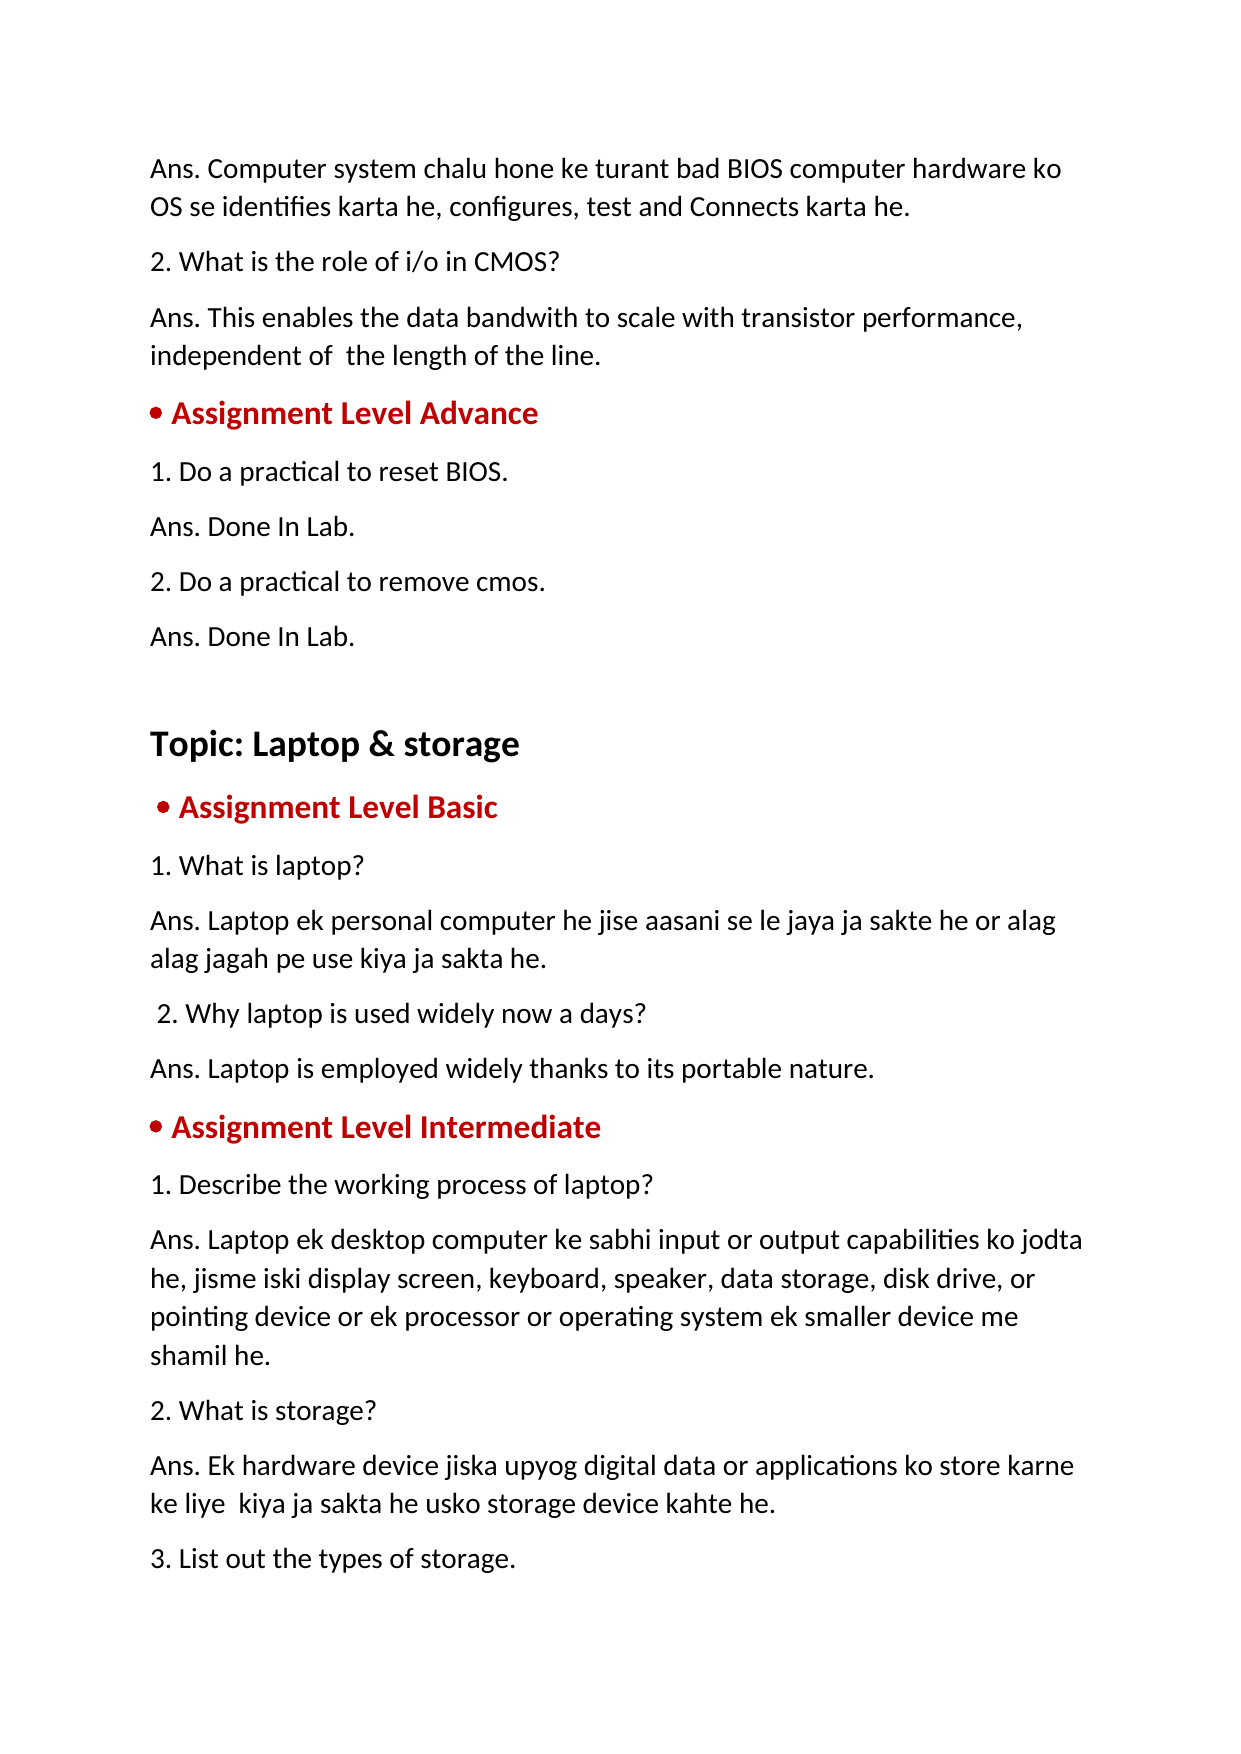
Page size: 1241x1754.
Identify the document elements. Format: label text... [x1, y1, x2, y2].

text Assignment Level Basic [150, 786, 1090, 827]
text Ans. Computer system chalu hone ke turant bad BIOS computer hardware ko OS se identifies karta he, configures, test and Connects karta he. [150, 150, 1090, 224]
text 1. Do a practical to reset BIOS. [150, 453, 1090, 488]
text Ans. Laptop ek personal computer he jise aasani se le jaya ja sakte he or alag alag jagah pe use kiya ja sakta he. [150, 902, 1090, 976]
text 1. What is laptop? [150, 847, 1090, 882]
text 2. What is storage? [150, 1392, 1090, 1427]
text 1. Describe the working process of laptop? [150, 1166, 1090, 1202]
text 2. What is the role of i/o in CMOS? [150, 243, 1090, 279]
text Ans. Done In Lab. [150, 508, 1090, 543]
text 3. List out the types of storage. [150, 1541, 1090, 1576]
text Ans. Done In Lab. [150, 618, 1090, 654]
text Ans. Laptop is employed widely thanks to its portable nature. [150, 1051, 1090, 1086]
text 2. Why laptop is used widely now a days? [150, 996, 1090, 1031]
text Ans. This enables the data bandwith to scale with transistor performance, independent of the length of the line. [150, 299, 1090, 373]
text Ans. Ek hardware device jiska upyog digital data or applications ko store karne ke liye kiya ja sakta he usko storage device kahte he. [150, 1447, 1090, 1521]
text Topic: Laptop & storage [150, 720, 1090, 766]
text Ans. Laptop ek desktop computer ke sabhi input or output capabilities ko jodta he, jisme iski display screen, keyboard, speaker, data storage, disk drive, or pointing device or ek processor or operating system ek smaller device me shamil he. [150, 1221, 1090, 1372]
text Assignment Level Intermediate [150, 1106, 1090, 1146]
text 2. Do a practical to remove cmos. [150, 563, 1090, 599]
text Assignment Level Advance [150, 392, 1090, 433]
